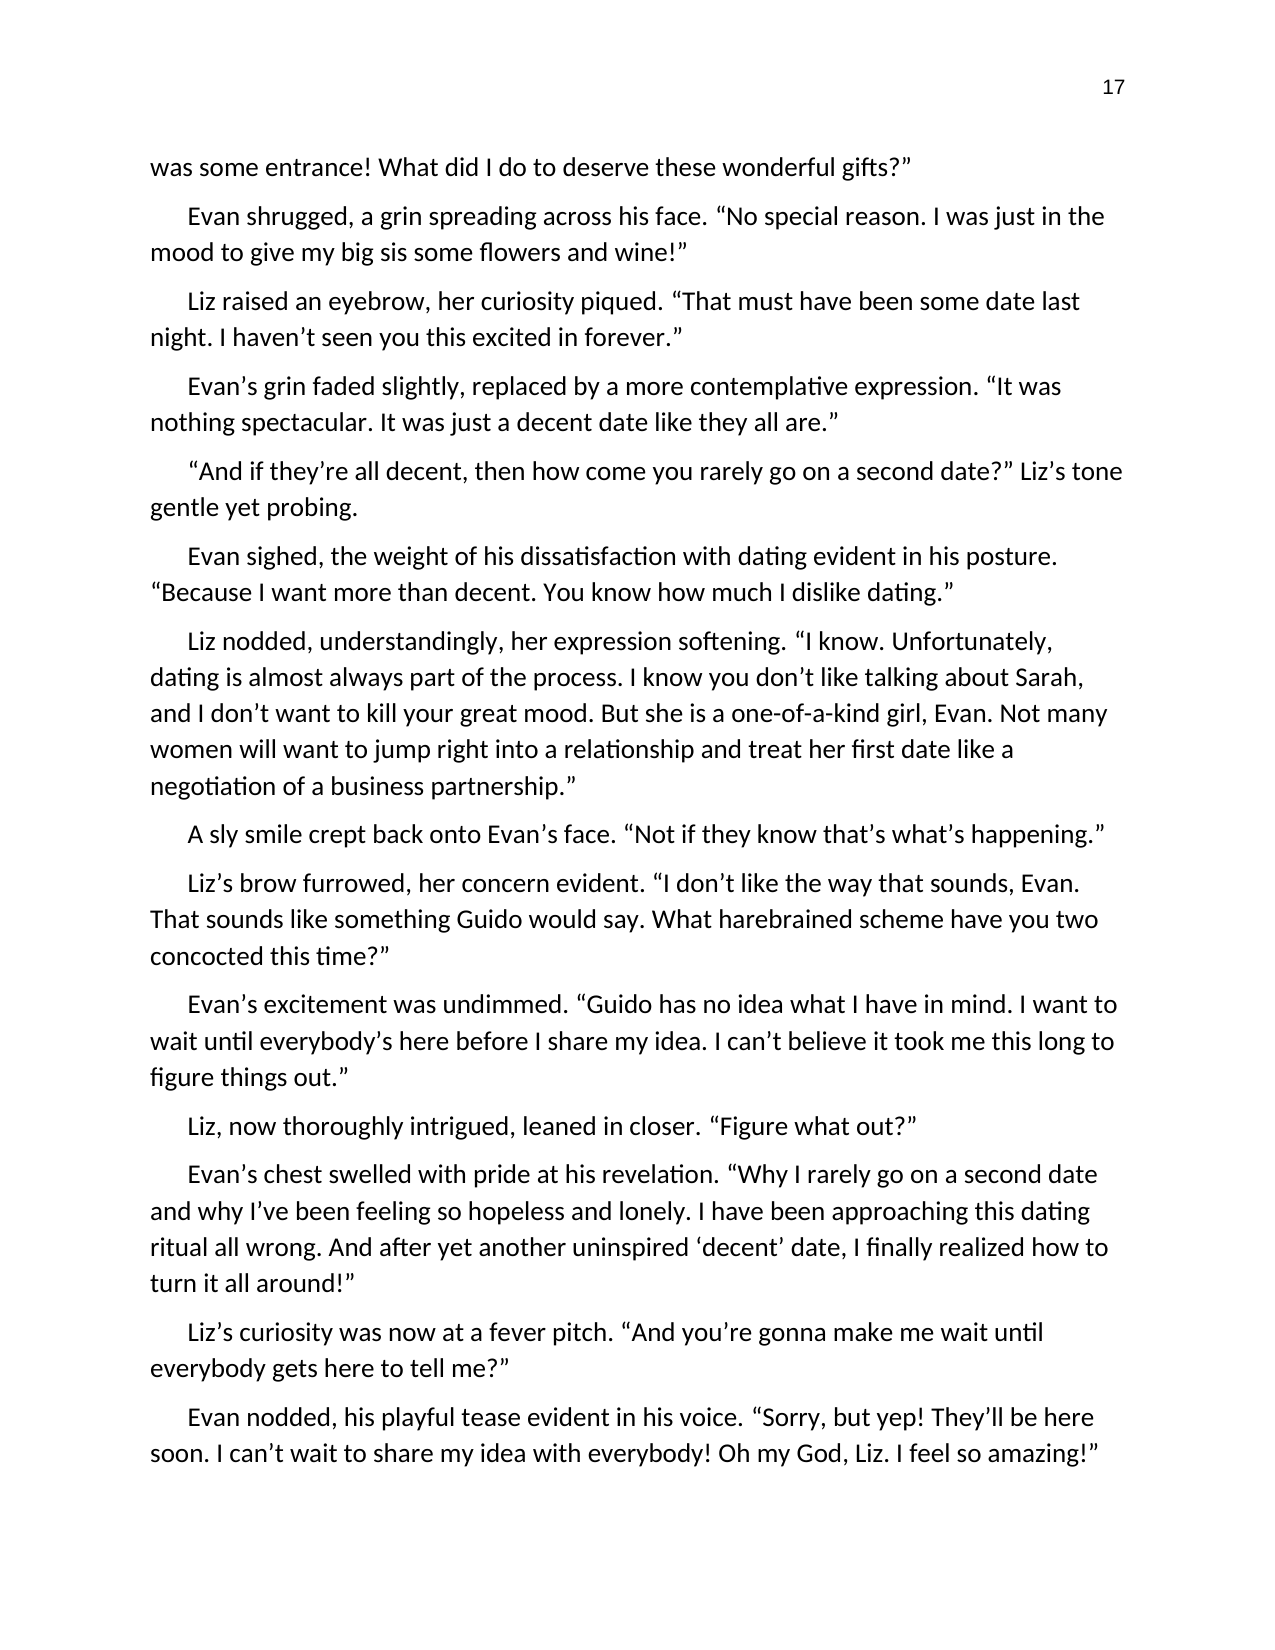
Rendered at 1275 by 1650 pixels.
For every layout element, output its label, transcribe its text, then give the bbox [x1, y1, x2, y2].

text Evan shrugged, a grin spreading across his face. “No special reason. I was just in the mood to give my big sis some flowers and wine!” [150, 199, 1125, 268]
text Liz nodded, understandingly, her expression softening. “I know. Unfortunately, dating is almost always part of the process. I know you don’t like talking about Sarah, and I don’t want to kill your great mood. But she is a one-of-a-kind girl, Evan. Not many women will want to jump right into a relationship and treat her first date like a negotiation of a business partnership.” [150, 624, 1125, 802]
text Evan sighed, the weight of his dissatisfaction with dating evident in his posture. “Because I want more than decent. You know how much I dislike dating.” [150, 539, 1125, 608]
text Liz’s brow furrowed, her concern evident. “I don’t like the way that sounds, Evan. That sounds like something Guido would say. What harebrained scheme have you two concocted this time?” [150, 866, 1125, 972]
text Evan’s excitement was undimmed. “Guido has no idea what I have in mind. I want to wait until everybody’s here before I share my idea. I can’t believe it took me this long to figure things out.” [150, 987, 1125, 1093]
text Liz raised an eyebrow, her curiosity piqued. “That must have been some date last night. I haven’t seen you this excited in forever.” [150, 284, 1125, 353]
text Liz’s curiosity was now at a fever pitch. “And you’re gonna make me wait until everybody gets here to tell me?” [150, 1315, 1125, 1384]
text Evan’s grin faded slightly, replaced by a more contemplative expression. “It was nothing spectacular. It was just a decent date like they all are.” [150, 369, 1125, 438]
text A sly smile crept back onto Evan’s face. “Not if they know that’s what’s happening.” [150, 817, 1125, 851]
text Evan’s chest swelled with pride at his revelation. “Why I rarely go on a second date and why I’ve been feeling so hopeless and lonely. I have been approaching this dating ritual all wrong. And after yet another uninspired ‘decent’ date, I finally realized how to turn it all around!” [150, 1157, 1125, 1299]
text “And if they’re all decent, then how come you rarely go on a second date?” Liz’s tone gentle yet probing. [150, 454, 1125, 523]
text Liz, now thoroughly intrigued, leaned in closer. “Figure what out?” [150, 1109, 1125, 1142]
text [150, 150, 1125, 183]
text Evan nodded, his playful tease evident in his voice. “Sorry, but yep! They’ll be here soon. I can’t wait to share my idea with everybody! Oh my God, Liz. I feel so amazing!” [150, 1400, 1125, 1469]
